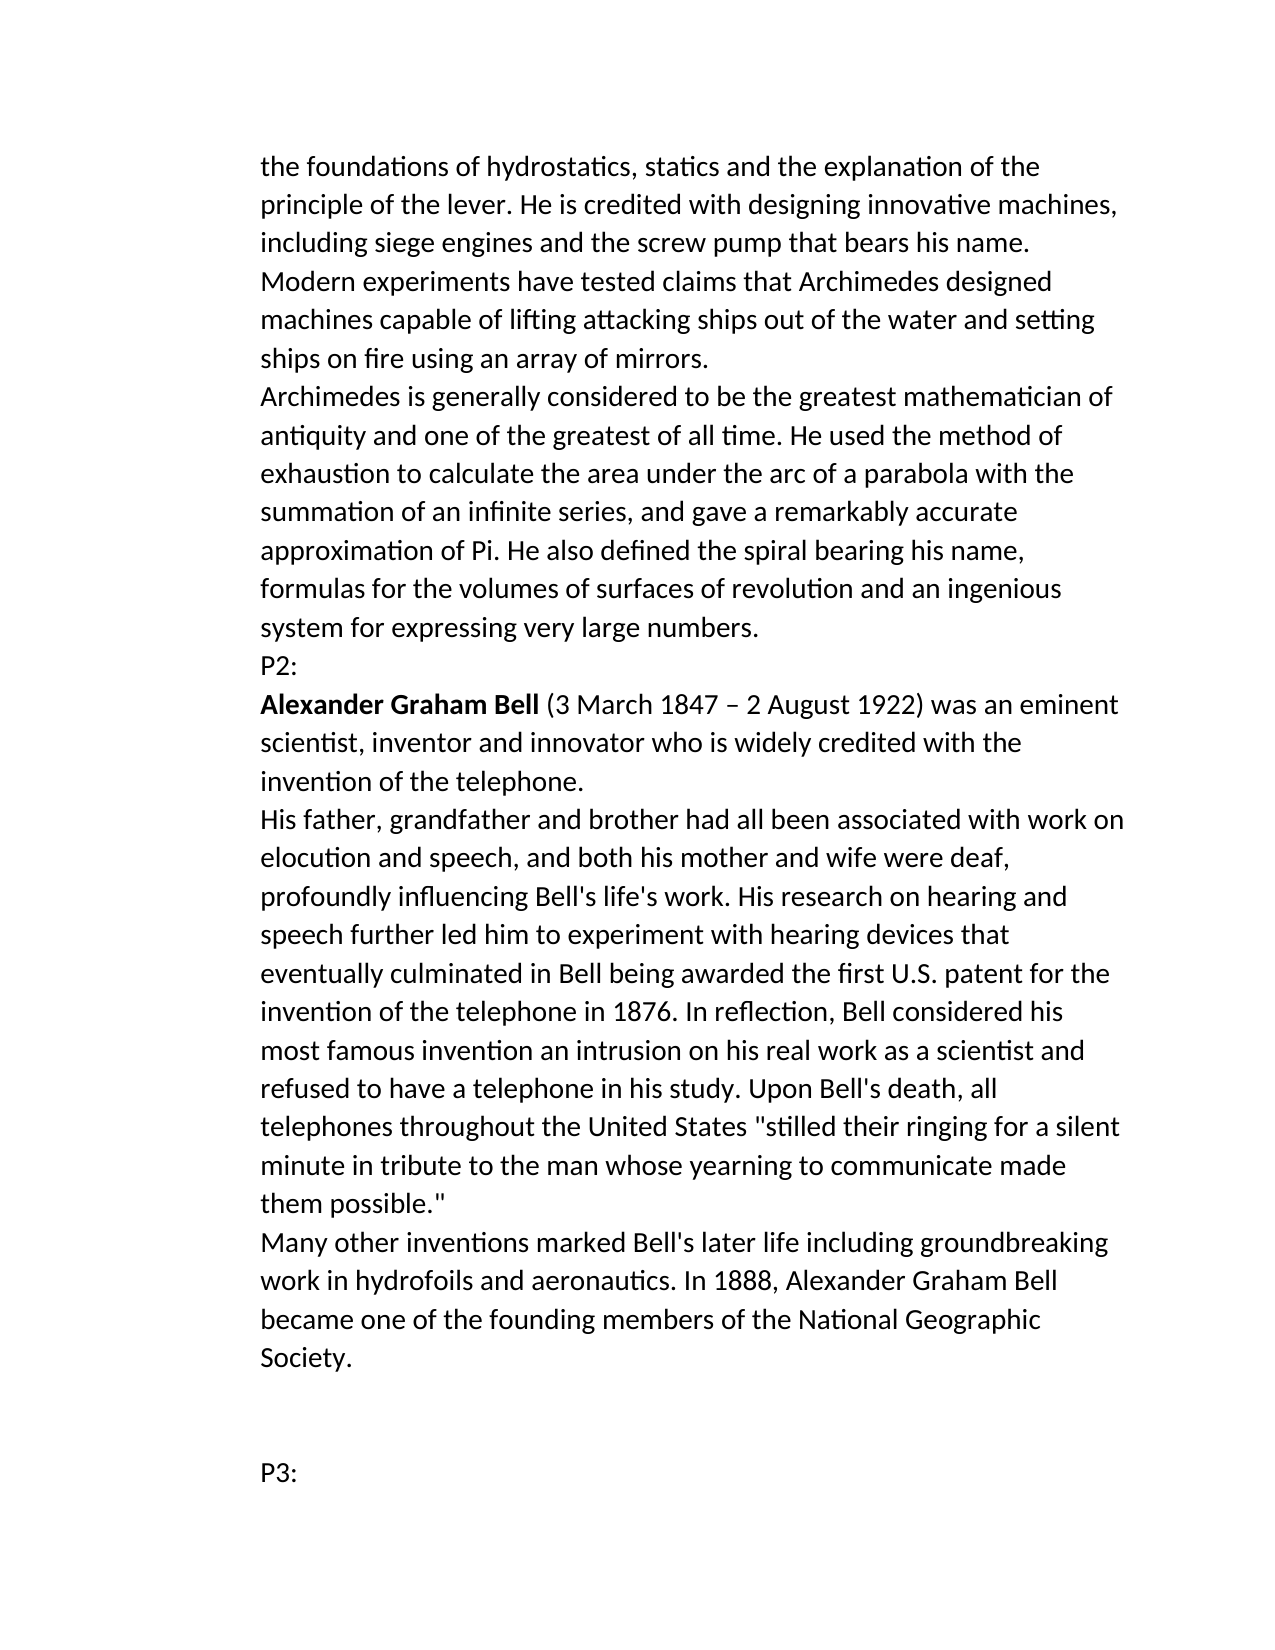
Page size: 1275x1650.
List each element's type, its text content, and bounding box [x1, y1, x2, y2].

list Many other inventions marked Bell's later life including groundbreaking work in hydrofoils and aeronautics. In 1888, Alexander Graham Bell became one of the founding members of the National Geographic Society. [260, 1224, 1127, 1375]
list P2: [260, 647, 1127, 683]
list Alexander Graham Bell (3 March 1847 – 2 August 1922) was an eminent scientist, inventor and innovator who is widely credited with the invention of the telephone. [260, 686, 1127, 798]
list Archimedes is generally considered to be the greatest mathematician of antiquity and one of the greatest of all time. He used the method of exhaustion to calculate the area under the arc of a parabola with the summation of an infinite series, and gave a remarkably accurate approximation of Pi. He also defined the spiral bearing his name, formulas for the volumes of surfaces of revolution and an ingenious system for expressing very large numbers. [260, 378, 1127, 644]
list His father, grandfather and brother had all been associated with work on elocution and speech, and both his mother and wife were deaf, profoundly influencing Bell's life's work. His research on hearing and speech further led him to experiment with hearing devices that eventually culminated in Bell being awarded the first U.S. patent for the invention of the telephone in 1876. In reflection, Bell considered his most famous invention an intrusion on his real work as a scientist and refused to have a telephone in his study. Upon Bell's death, all telephones throughout the United States "stilled their ringing for a silent minute in tribute to the man whose yearning to communicate made them possible." [260, 801, 1127, 1221]
list P3: [260, 1454, 1127, 1490]
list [260, 148, 1127, 375]
